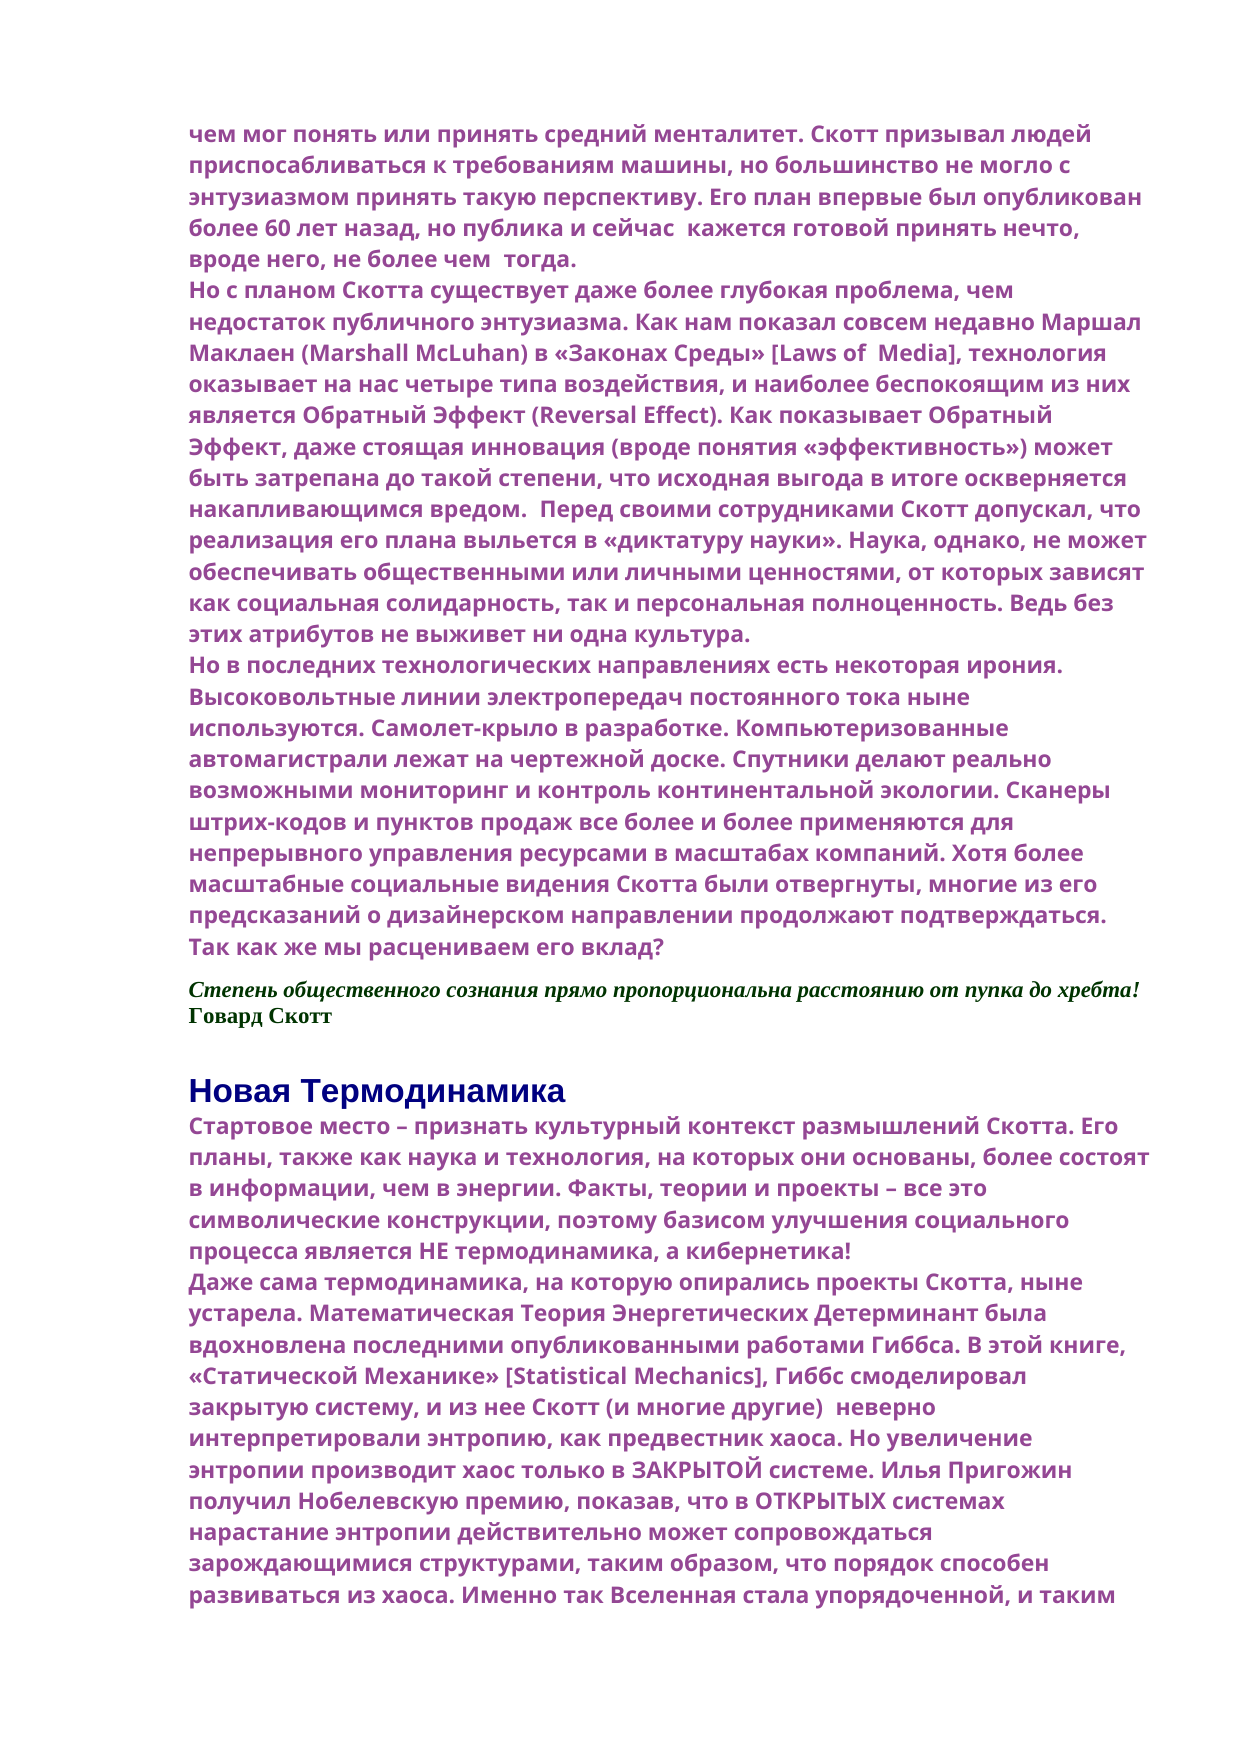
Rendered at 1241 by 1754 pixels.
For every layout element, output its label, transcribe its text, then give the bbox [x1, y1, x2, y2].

text Говард Скотт [188, 1003, 1152, 1029]
text Стартовое место – признать культурный контекст размышлений Скотта. Его планы, также как наука и технология, на которых они основаны, более состоят в информации, чем в энергии. Факты, теории и проекты – все это символические конструкции, поэтому базисом улучшения социального процесса является НЕ термодинамика, а кибернетика! [188, 1110, 1152, 1266]
text Но с планом Скотта существует даже более глубокая проблема, чем недостаток публичного энтузиазма. Как нам показал совсем недавно Маршал Маклаен (Marshall McLuhan) в «Законах Среды» [Laws of Media], технология оказывает на нас четыре типа воздействия, и наиболее беспокоящим из них является Обратный Эффект (Reversal Effect). Как показывает Обратный Эффект, даже стоящая инновация (вроде понятия «эффективность») может быть затрепана до такой степени, что исходная выгода в итоге оскверняется накапливающимся вредом. Перед своими сотрудниками Скотт допускал, что реализация его плана выльется в «диктатуру науки». Наука, однако, не может обеспечивать общественными или личными ценностями, от которых зависят как социальная солидарность, так и персональная полноценность. Ведь без этих атрибутов не выживет ни одна культура. [188, 274, 1152, 649]
text Степень общественного сознания прямо пропорциональна расстоянию от пупка до хребта! [188, 976, 1152, 1003]
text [188, 1266, 1152, 1610]
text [188, 118, 1152, 274]
text Но в последних технологических направлениях есть некоторая ирония. Высоковольтные линии электропередач постоянного тока ныне используются. Самолет-крыло в разработке. Компьютеризованные автомагистрали лежат на чертежной доске. Спутники делают реально возможными мониторинг и контроль континентальной экологии. Сканеры штрих-кодов и пунктов продаж все более и более применяются для непрерывного управления ресурсами в масштабах компаний. Хотя более масштабные социальные видения Скотта были отвергнуты, многие из его предсказаний о дизайнерском направлении продолжают подтверждаться. Так как же мы расцениваем его вклад? [188, 649, 1152, 962]
text Новая Термодинамика [188, 1043, 1152, 1110]
